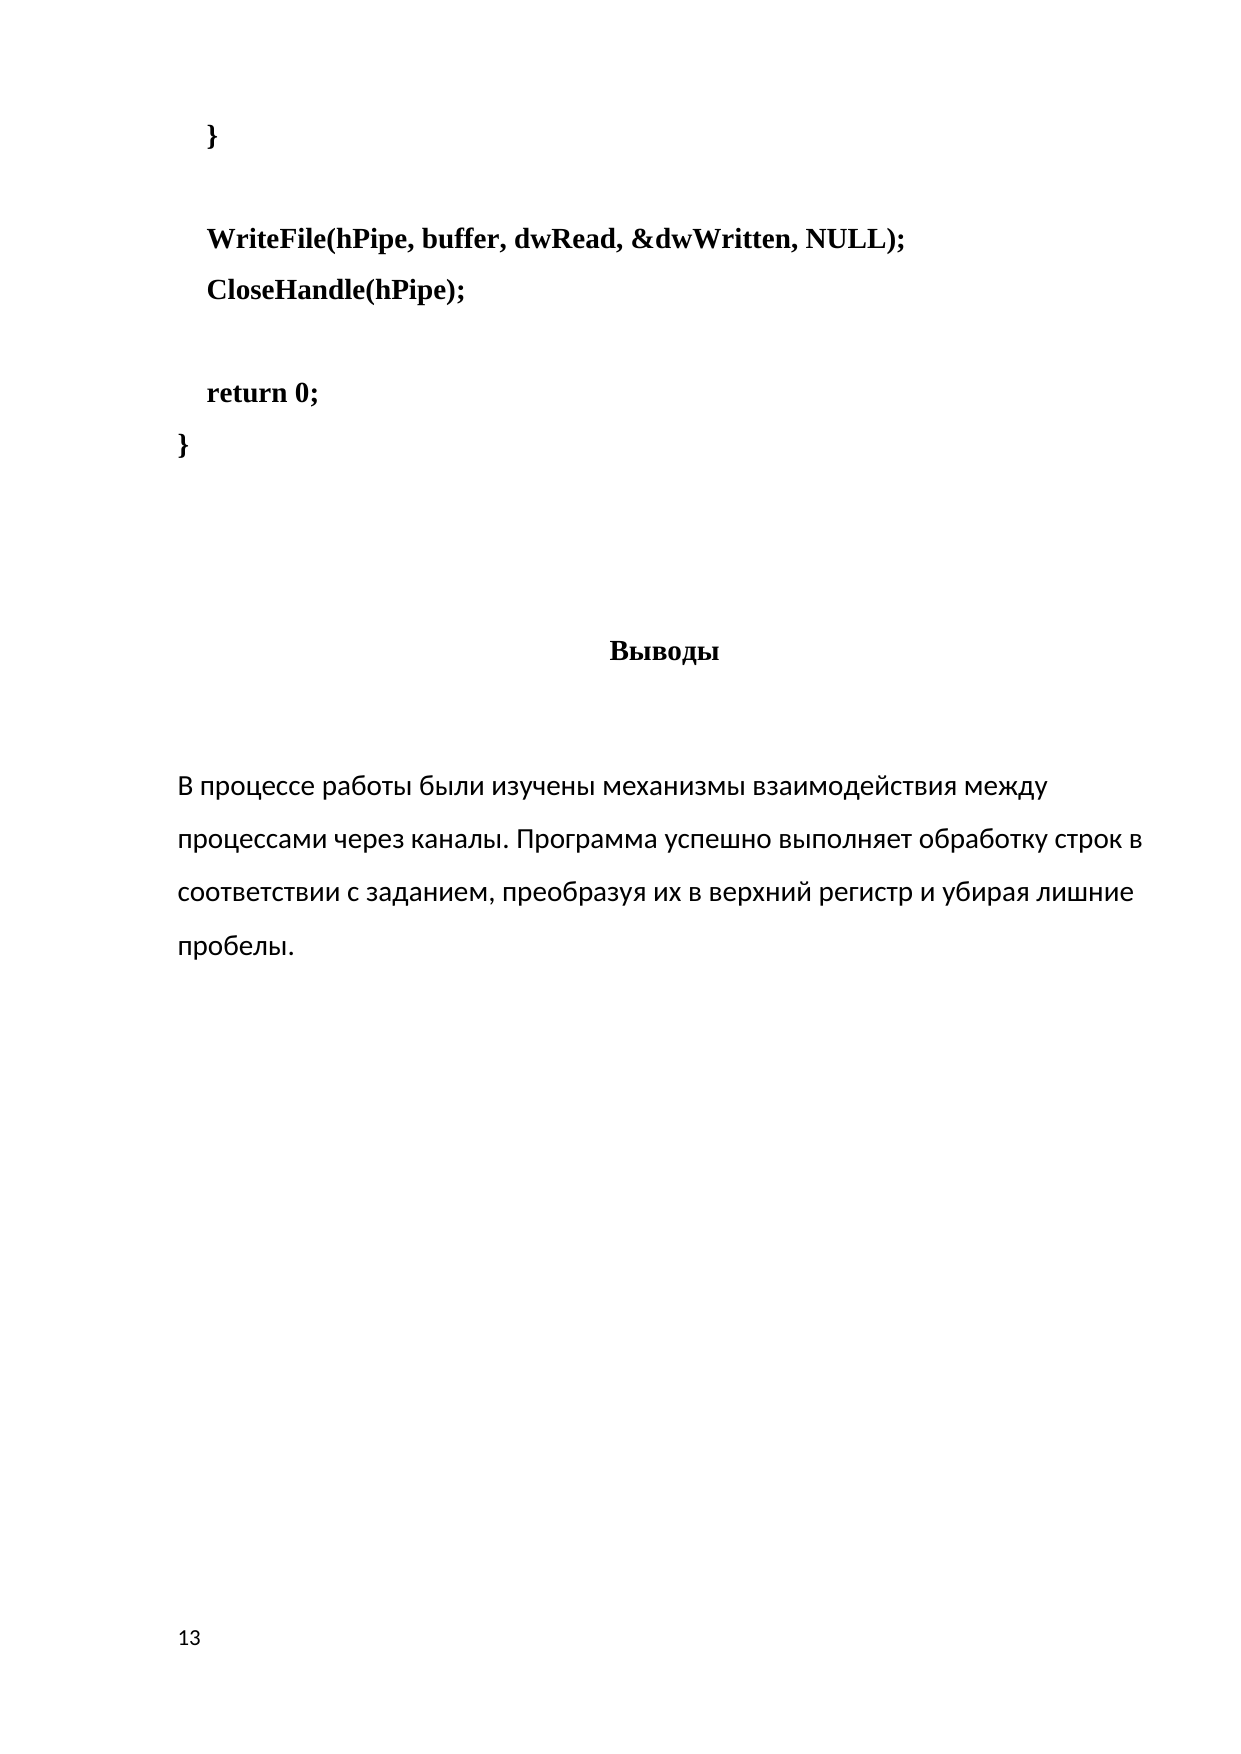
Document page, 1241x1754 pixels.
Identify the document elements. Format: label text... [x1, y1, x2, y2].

text CloseHandle(hPipe); [177, 272, 1152, 306]
text WriteFile(hPipe, buffer, dwRead, &dwWritten, NULL); [177, 221, 1152, 254]
text В процессе работы были изучены механизмы взаимодействия между процессами через каналы. Программа успешно выполняет обработку строк в соответствии с заданием, преобразуя их в верхний регистр и убирая лишние пробелы. [177, 767, 1152, 963]
text } [177, 427, 1152, 460]
text return 0; [177, 375, 1152, 409]
text Выводы [177, 633, 1152, 666]
text } [177, 118, 1152, 152]
